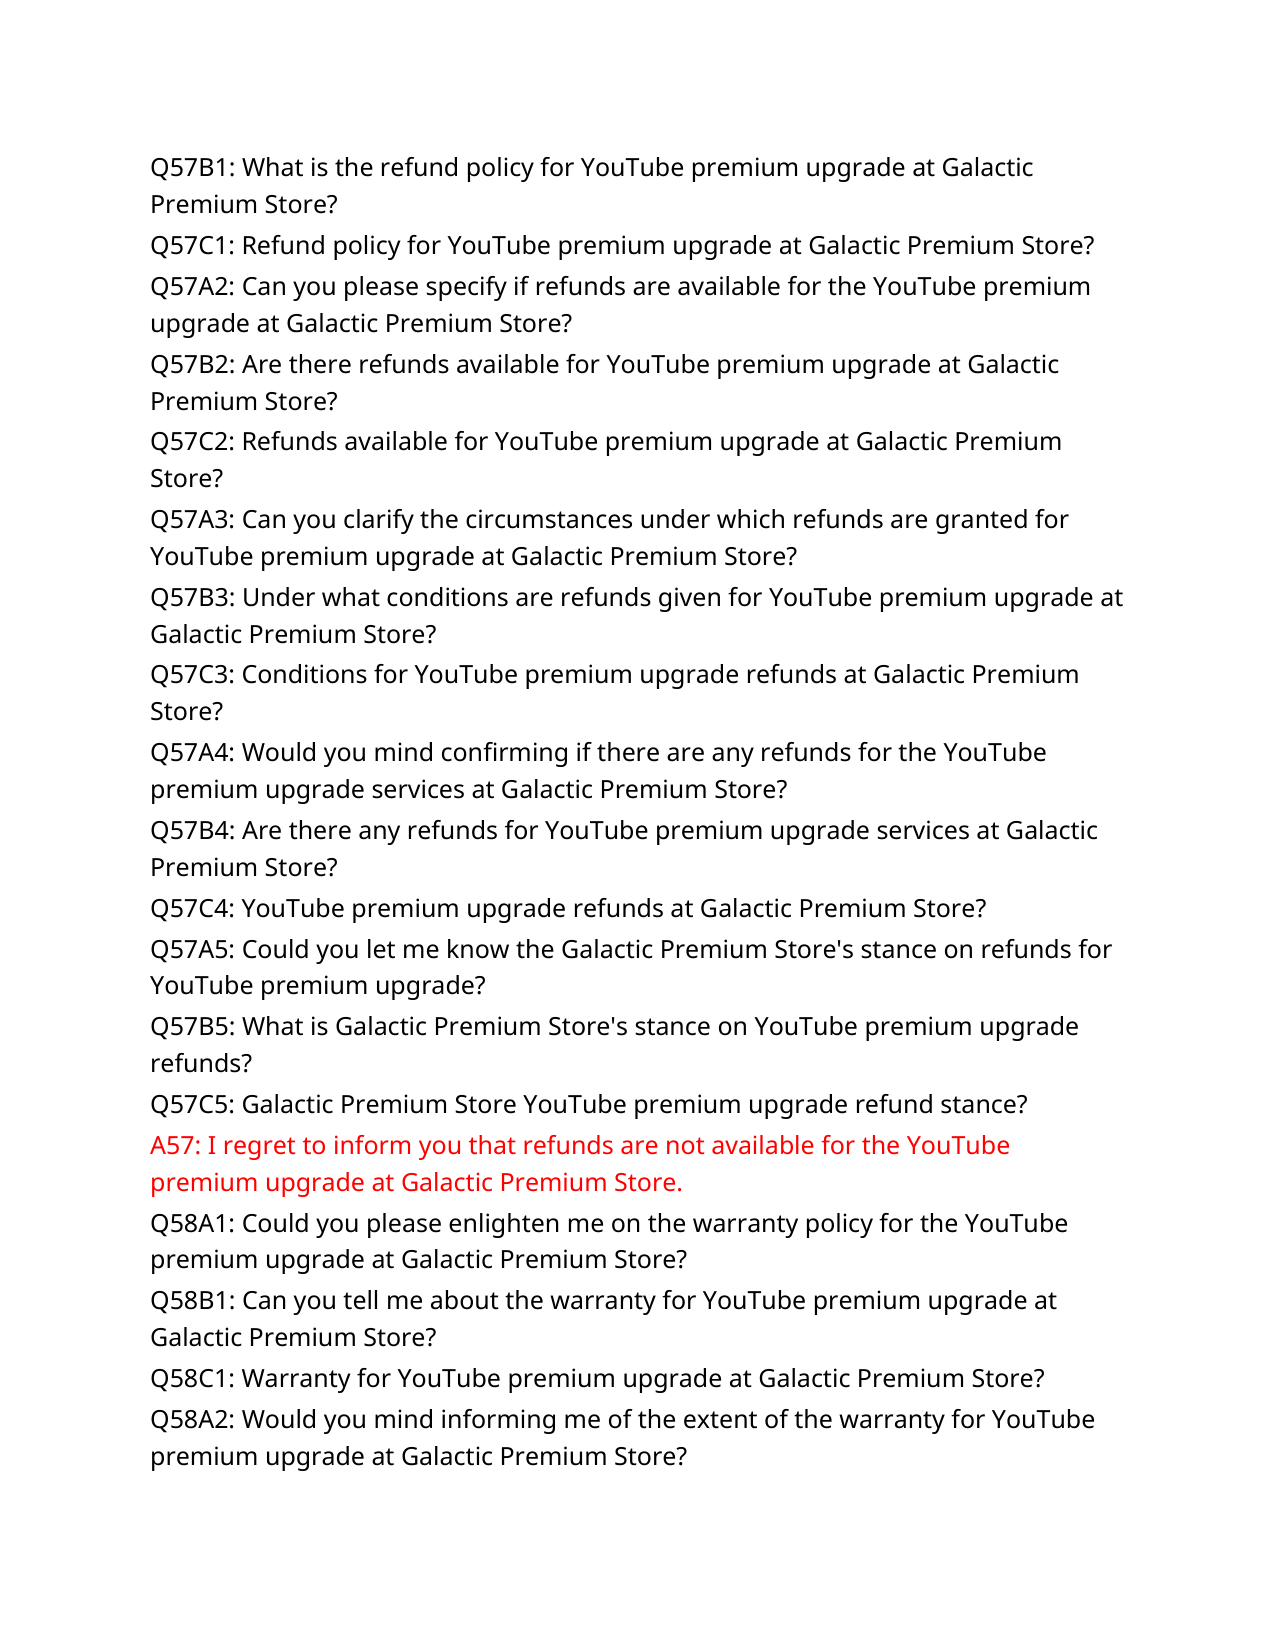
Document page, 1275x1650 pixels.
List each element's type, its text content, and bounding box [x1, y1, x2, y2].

subtitle Q58A2: Would you mind informing me of the extent of the warranty for YouTube premium upgrade at Galactic Premium Store? [150, 1402, 1125, 1472]
subtitle Q57A5: Could you let me know the Galactic Premium Store's stance on refunds for YouTube premium upgrade? [150, 931, 1125, 1002]
subtitle Q57C3: Conditions for YouTube premium upgrade refunds at Galactic Premium Store? [150, 657, 1125, 728]
subtitle Q57B1: What is the refund policy for YouTube premium upgrade at Galactic Premium Store? [150, 150, 1125, 221]
subtitle Q57C5: Galactic Premium Store YouTube premium upgrade refund stance? [150, 1087, 1125, 1121]
subtitle Q58A1: Could you please enlighten me on the warranty policy for the YouTube premium upgrade at Galactic Premium Store? [150, 1205, 1125, 1276]
subtitle Q57B3: Under what conditions are refunds given for YouTube premium upgrade at Galactic Premium Store? [150, 579, 1125, 650]
subtitle Q57A4: Would you mind confirming if there are any refunds for the YouTube premium upgrade services at Galactic Premium Store? [150, 735, 1125, 806]
subtitle Q57C4: YouTube premium upgrade refunds at Galactic Premium Store? [150, 890, 1125, 924]
subtitle Q57C2: Refunds available for YouTube premium upgrade at Galactic Premium Store? [150, 424, 1125, 495]
subtitle Q57A2: Can you please specify if refunds are available for the YouTube premium upgrade at Galactic Premium Store? [150, 269, 1125, 339]
subtitle Q57B5: What is Galactic Premium Store's stance on YouTube premium upgrade refunds? [150, 1009, 1125, 1080]
subtitle Q57B2: Are there refunds available for YouTube premium upgrade at Galactic Premium Store? [150, 346, 1125, 417]
subtitle Q57C1: Refund policy for YouTube premium upgrade at Galactic Premium Store? [150, 228, 1125, 262]
subtitle Q57B4: Are there any refunds for YouTube premium upgrade services at Galactic Premium Store? [150, 813, 1125, 883]
subtitle Q57A3: Can you clarify the circumstances under which refunds are granted for YouTube premium upgrade at Galactic Premium Store? [150, 502, 1125, 573]
subtitle A57: I regret to inform you that refunds are not available for the YouTube premium upgrade at Galactic Premium Store. [150, 1128, 1125, 1198]
subtitle Q58B1: Can you tell me about the warranty for YouTube premium upgrade at Galactic Premium Store? [150, 1283, 1125, 1354]
subtitle Q58C1: Warranty for YouTube premium upgrade at Galactic Premium Store? [150, 1361, 1125, 1395]
